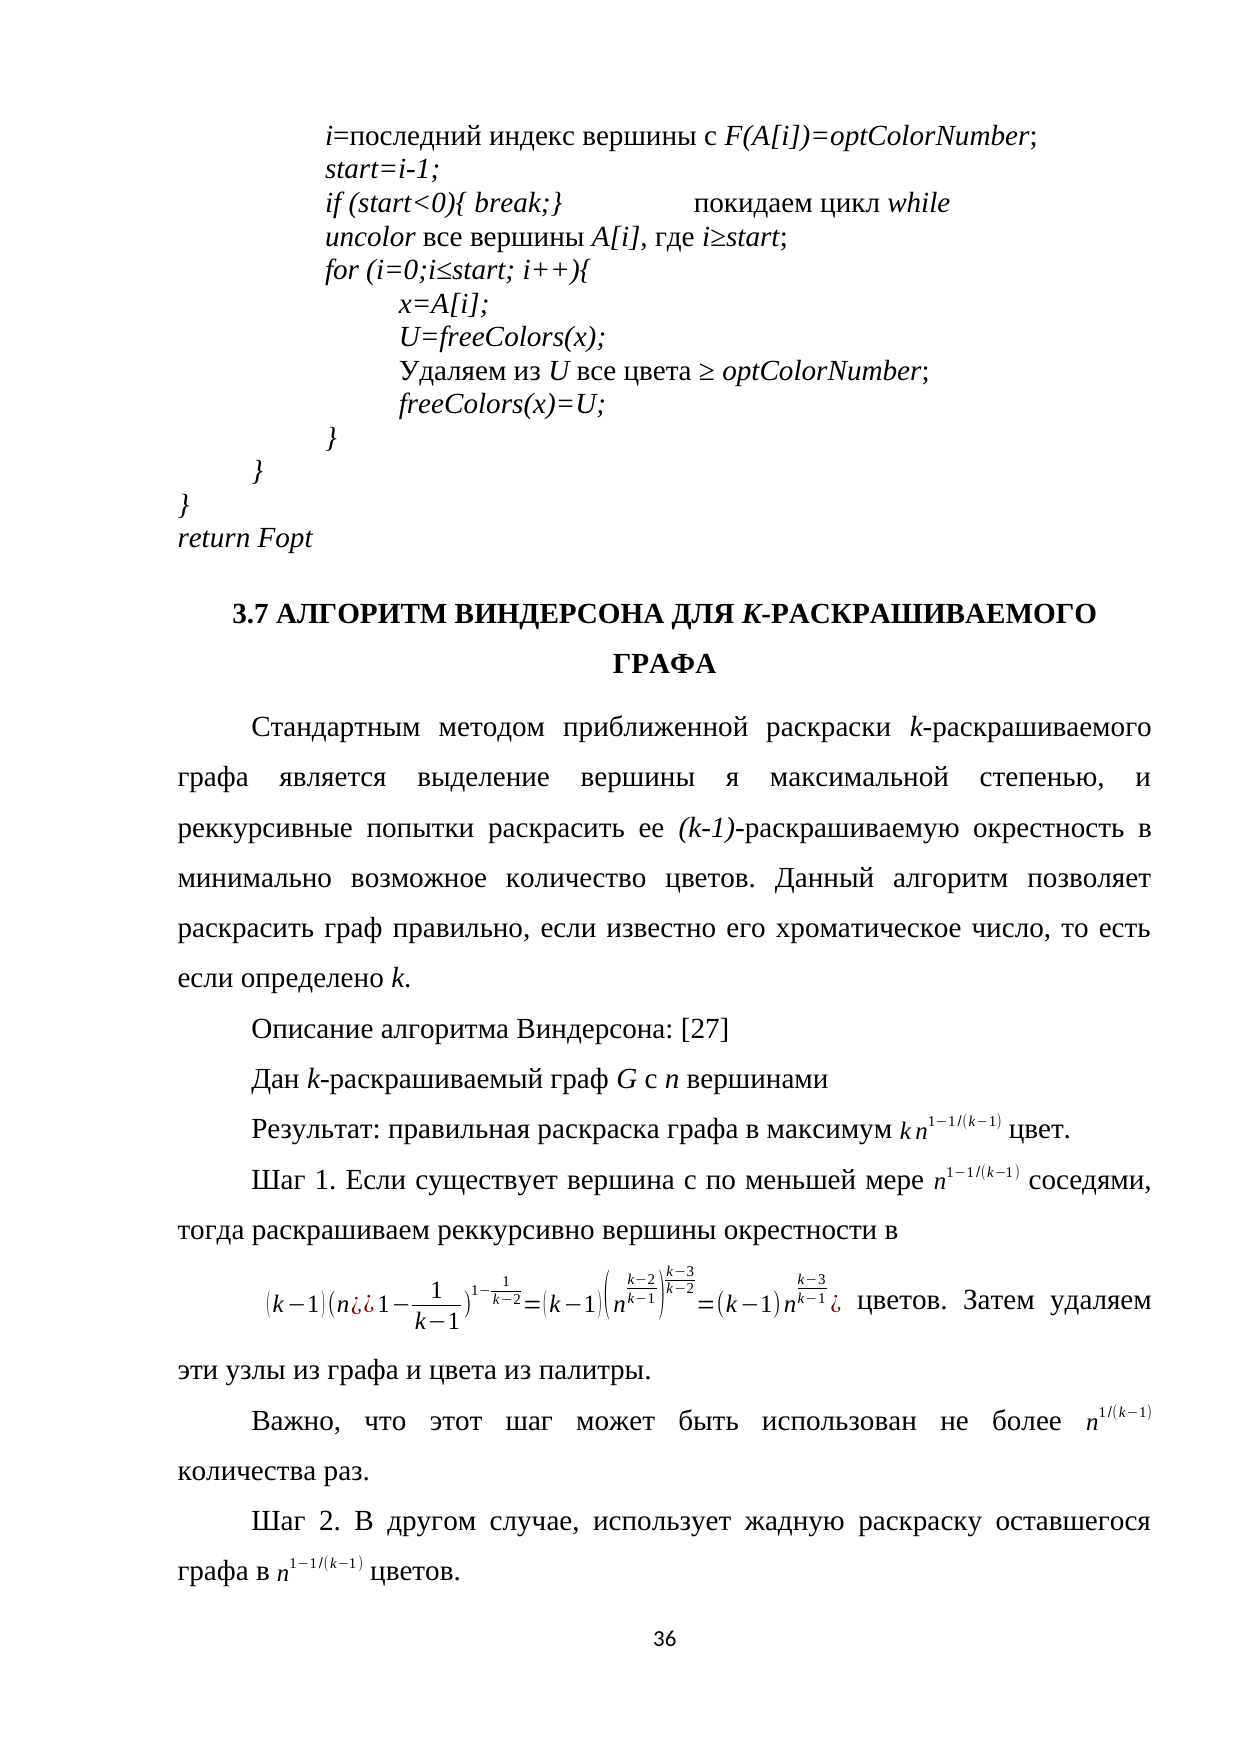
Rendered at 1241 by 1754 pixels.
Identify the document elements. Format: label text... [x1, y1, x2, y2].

text Результат: правильная раскраска графа в максимум цвет. [177, 1112, 1152, 1145]
text Стандартным методом приближенной раскраски k-раскрашиваемого графа является выделение вершины я максимальной степенью, и реккурсивные попытки раскрасить ее (k-1)-раскрашиваемую окрестность в минимально возможное количество цветов. Данный алгоритм позволяет раскрасить граф правильно, если известно его хроматическое число, то есть если определено k. [177, 709, 1152, 994]
text return Fopt [177, 521, 1152, 554]
text if (start<0){ break;} покидаем цикл while [177, 185, 1152, 219]
text start=i-1; [177, 152, 1152, 185]
text i=последний индекс вершины с F(A[i])=optColorNumber; [177, 118, 1152, 152]
text } [177, 420, 1152, 453]
text Описание алгоритма Виндерсона: [27] [177, 1011, 1152, 1044]
text Шаг 1. Если существует вершина с по меньшей мере соседями, тогда раскрашиваем реккурсивно вершины окрестности в [177, 1162, 1152, 1246]
text uncolor все вершины A[i], где i≥start; [177, 219, 1152, 252]
text } [177, 487, 1152, 521]
text Шаг 2. В другом случае, использует жадную раскраску оставшегося графа в цветов. [177, 1503, 1152, 1587]
text U=freeColors(x); [177, 319, 1152, 353]
text } [177, 453, 1152, 487]
subtitle 3.7 АЛГОРИТМ ВИНДЕРСОНА ДЛЯ K-РАСКРАШИВАЕМОГО ГРАФА [177, 596, 1152, 680]
text freeColors(x)=U; [177, 386, 1152, 420]
text for (i=0;i≤start; i++){ [177, 252, 1152, 286]
text Дан k-раскрашиваемый граф G с n вершинами [177, 1061, 1152, 1095]
text x=A[i]; [177, 286, 1152, 319]
text Удаляем из U все цвета ≥ optColorNumber; [177, 353, 1152, 386]
text цветов. Затем удаляем эти узлы из графа и цвета из палитры. [177, 1262, 1152, 1386]
text Важно, что этот шаг может быть использован не более количества раз. [177, 1403, 1152, 1486]
